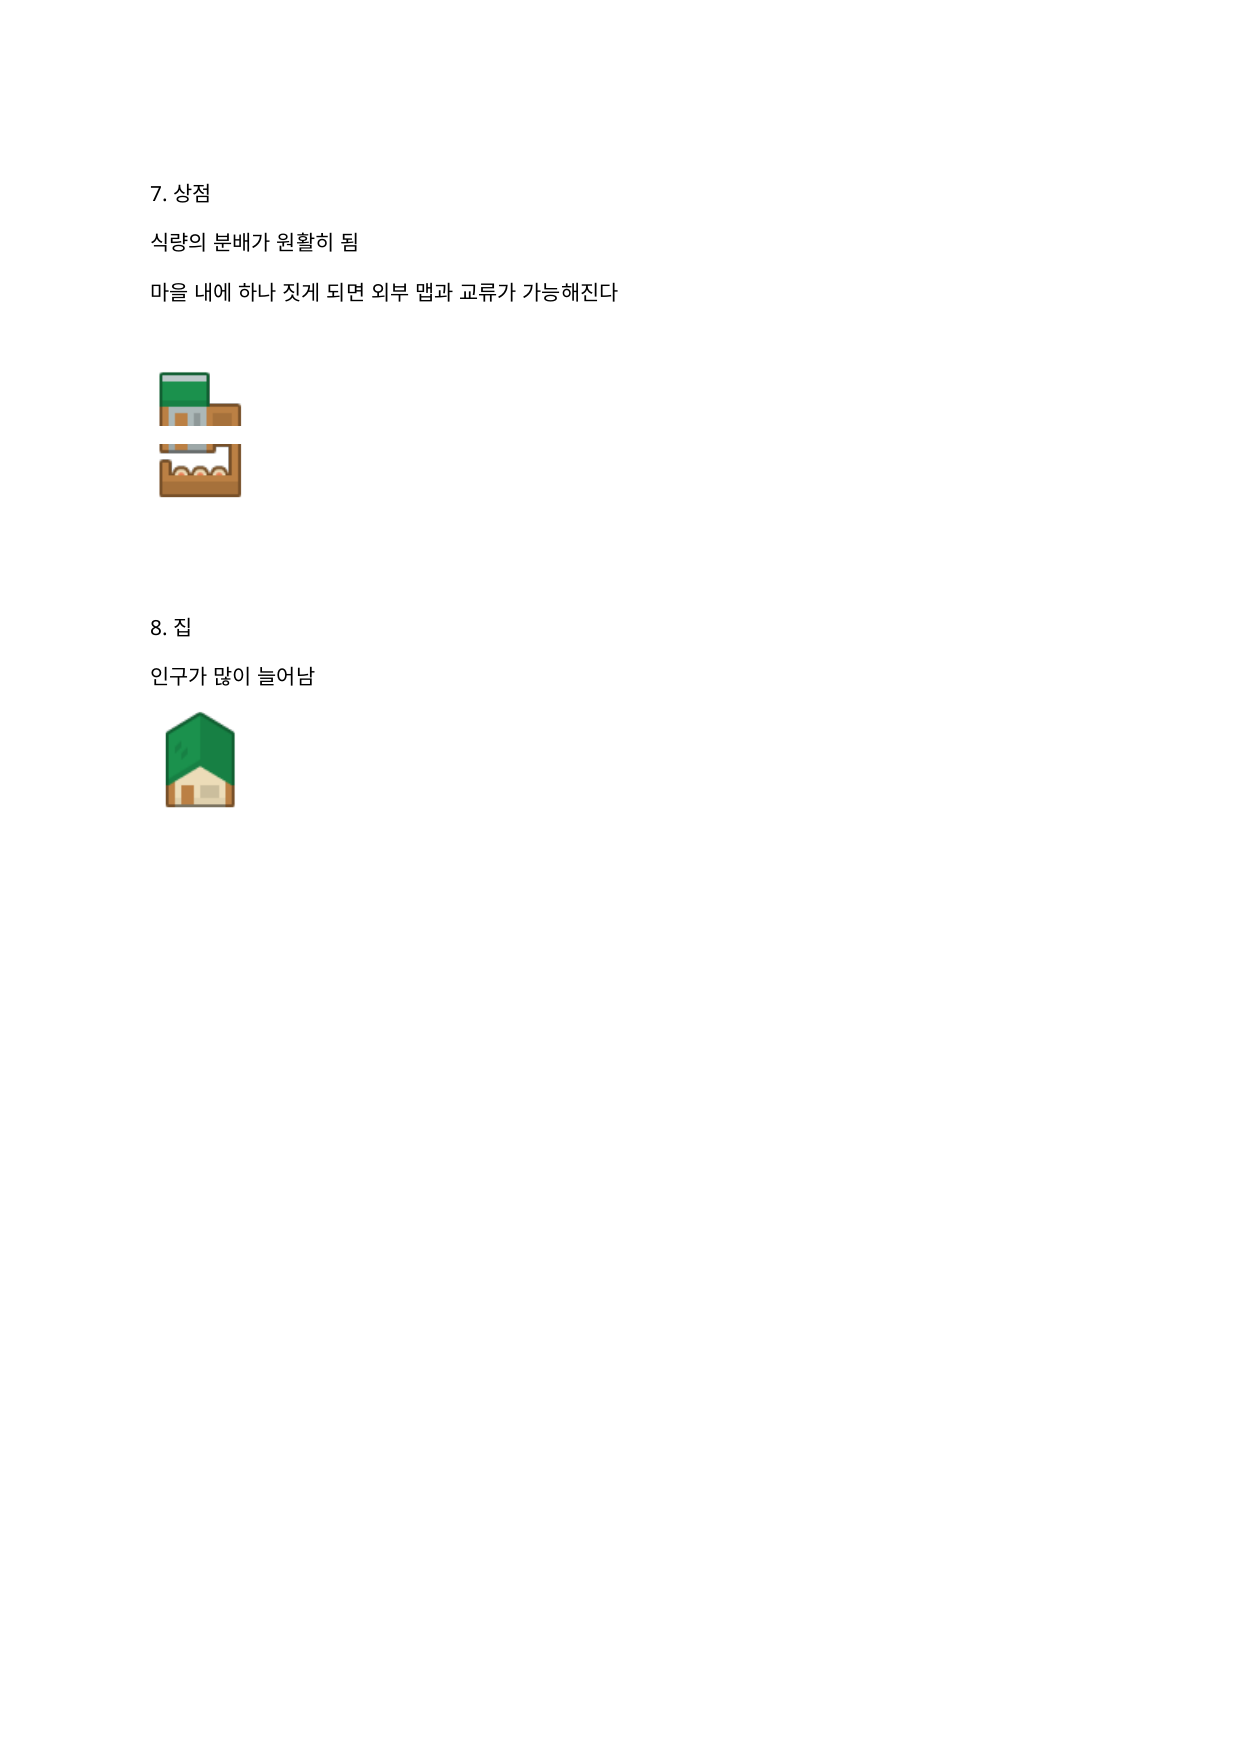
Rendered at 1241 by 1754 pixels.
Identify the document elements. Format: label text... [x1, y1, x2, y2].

text 마을 내에 하나 짓게 되면 외부 맵과 교류가 가능해진다 [150, 276, 1090, 306]
text 7. 상점 [150, 177, 1090, 207]
picture [150, 444, 251, 545]
text 인구가 많이 늘어남 [150, 661, 1090, 691]
picture [150, 325, 251, 426]
text 식량의 분배가 원활히 됨 [150, 227, 1090, 257]
picture [150, 709, 251, 811]
text 8. 집 [150, 611, 1090, 641]
